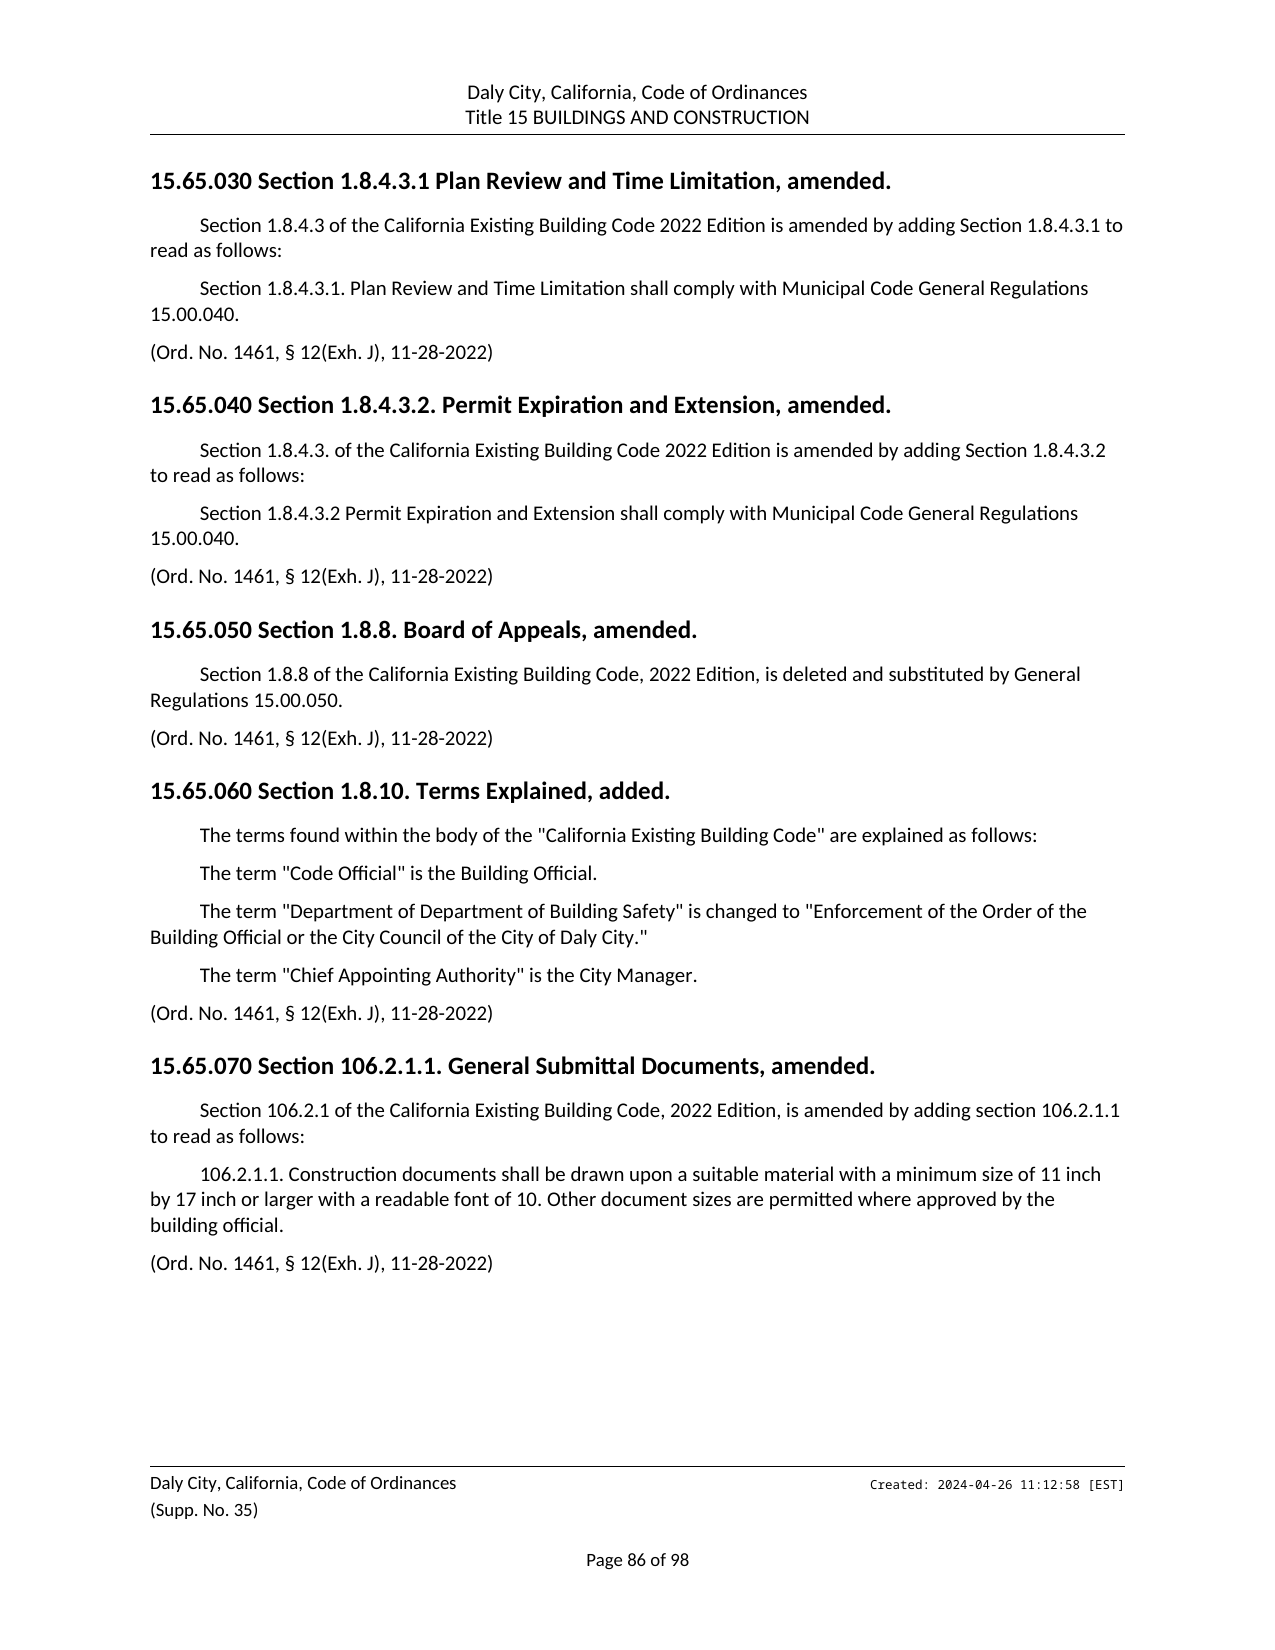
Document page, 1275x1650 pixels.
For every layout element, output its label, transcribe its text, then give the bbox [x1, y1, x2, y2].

text Section 1.8.4.3.2 Permit Expiration and Extension shall comply with Municipal Code General Regulations 15.00.040. [150, 500, 1125, 551]
text 15.65.060 Section 1.8.10. Terms Explained, added. [150, 775, 1125, 806]
text (Ord. No. 1461, § 12(Exh. J), 11-28-2022) [150, 563, 1125, 589]
text (Ord. No. 1461, § 12(Exh. J), 11-28-2022) [150, 725, 1125, 750]
text Section 1.8.4.3 of the California Existing Building Code 2022 Edition is amended by adding Section 1.8.4.3.1 to read as follows: [150, 212, 1125, 263]
text 15.65.040 Section 1.8.4.3.2. Permit Expiration and Extension, amended. [150, 389, 1125, 420]
text The term "Code Official" is the Building Official. [150, 861, 1125, 886]
text Section 106.2.1 of the California Existing Building Code, 2022 Edition, is amended by adding section 106.2.1.1 to read as follows: [150, 1098, 1125, 1148]
text 15.65.050 Section 1.8.8. Board of Appeals, amended. [150, 614, 1125, 644]
text (Ord. No. 1461, § 12(Exh. J), 11-28-2022) [150, 339, 1125, 364]
text The term "Department of Department of Building Safety" is changed to "Enforcement of the Order of the Building Official or the City Council of the City of Daly City." [150, 898, 1125, 949]
text 15.65.070 Section 106.2.1.1. General Submittal Documents, amended. [150, 1050, 1125, 1081]
text Section 1.8.8 of the California Existing Building Code, 2022 Edition, is deleted and substituted by General Regulations 15.00.050. [150, 661, 1125, 712]
text Section 1.8.4.3.1. Plan Review and Time Limitation shall comply with Municipal Code General Regulations 15.00.040. [150, 276, 1125, 326]
text The term "Chief Appointing Authority" is the City Manager. [150, 962, 1125, 987]
text 15.65.030 Section 1.8.4.3.1 Plan Review and Time Limitation, amended. [150, 165, 1125, 195]
text (Ord. No. 1461, § 12(Exh. J), 11-28-2022) [150, 1250, 1125, 1275]
text (Ord. No. 1461, § 12(Exh. J), 11-28-2022) [150, 1000, 1125, 1025]
text 106.2.1.1. Construction documents shall be drawn upon a suitable material with a minimum size of 11 inch by 17 inch or larger with a readable font of 10. Other document sizes are permitted where approved by the building official. [150, 1161, 1125, 1237]
text Section 1.8.4.3. of the California Existing Building Code 2022 Edition is amended by adding Section 1.8.4.3.2 to read as follows: [150, 437, 1125, 488]
text The terms found within the body of the "California Existing Building Code" are explained as follows: [150, 823, 1125, 848]
